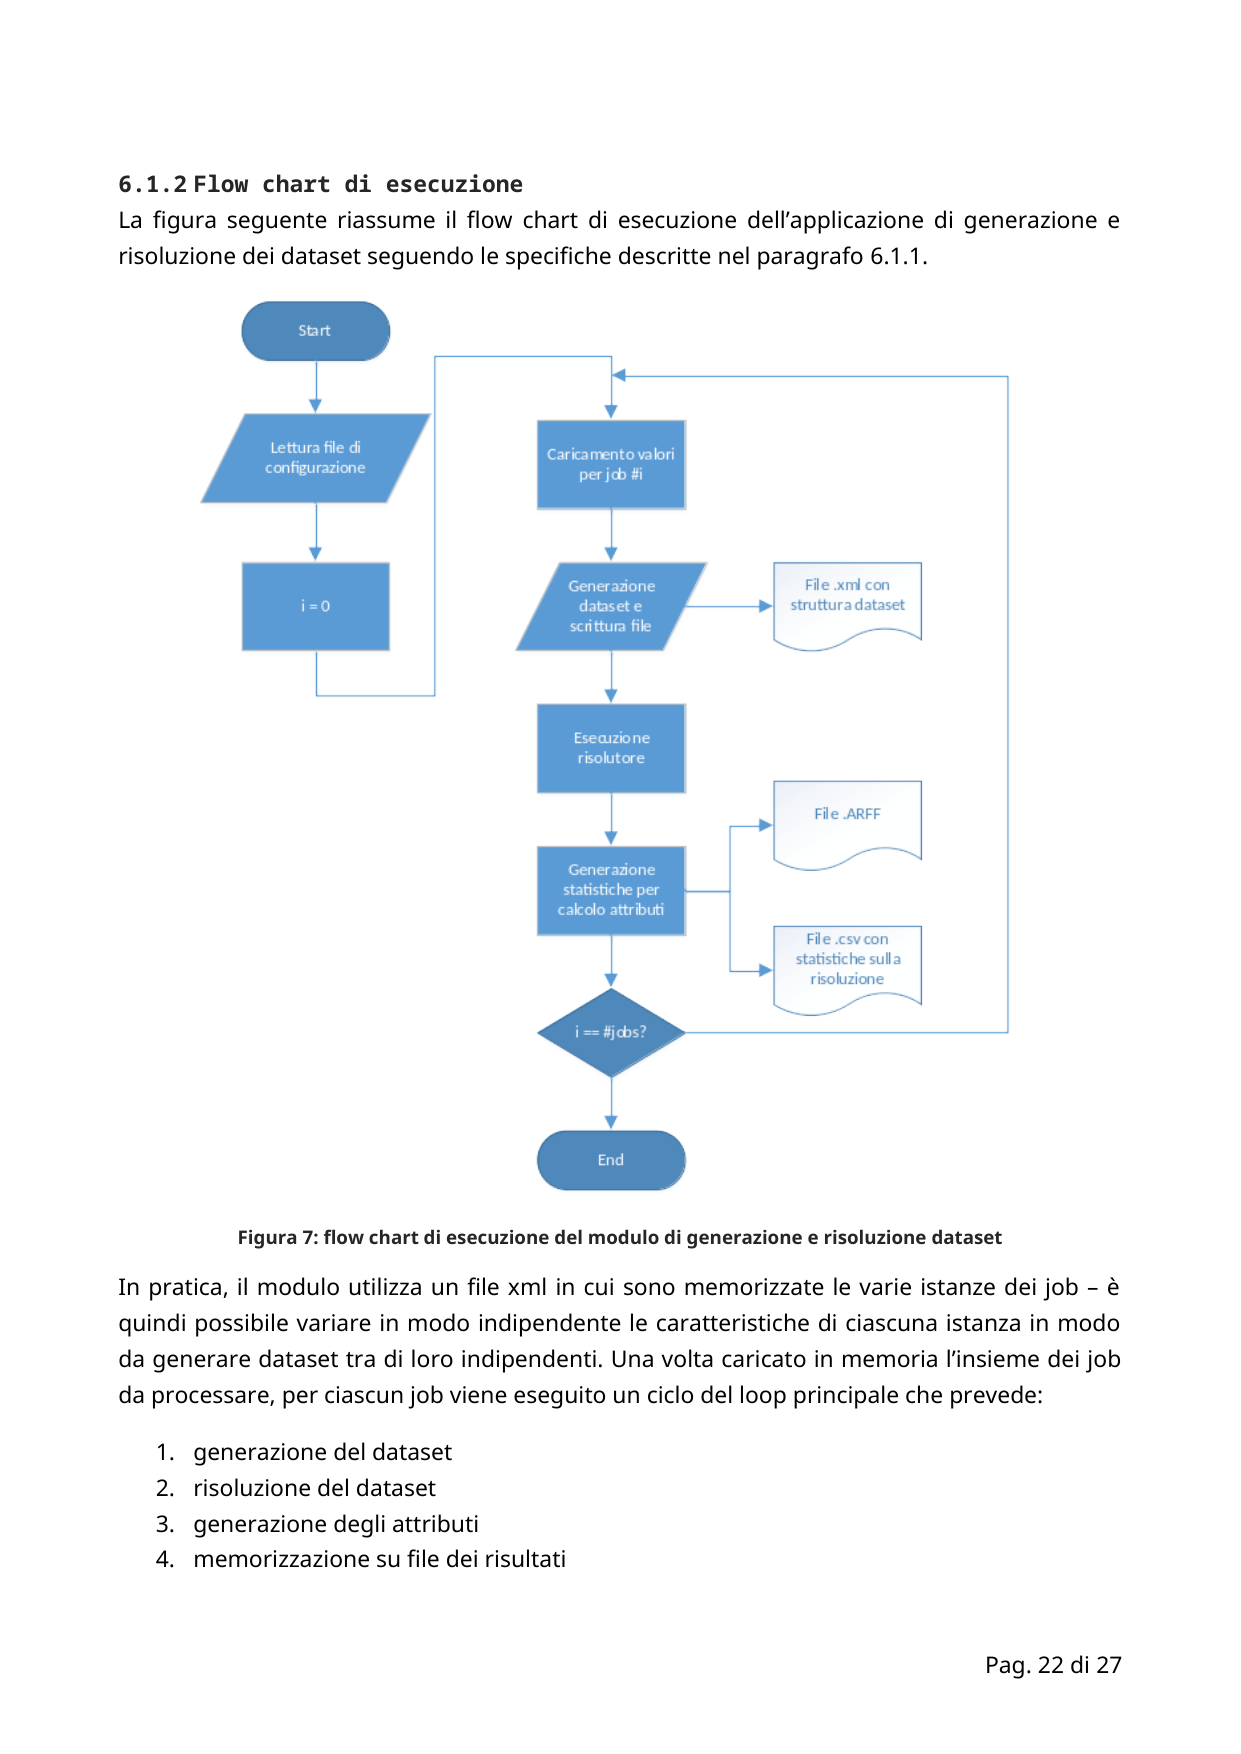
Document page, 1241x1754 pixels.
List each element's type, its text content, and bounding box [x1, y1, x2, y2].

text In pratica, il modulo utilizza un file xml in cui sono memorizzate le varie istanze dei job – è quindi possibile variare in modo indipendente le caratteristiche di ciascuna istanza in modo da generare dataset tra di loro indipendenti. Una volta caricato in memoria l’insieme dei job da processare, per ciascun job viene eseguito un ciclo del loop principale che prevede: [118, 1271, 1122, 1410]
list risoluzione del dataset [156, 1472, 1122, 1503]
list generazione degli attributi [156, 1507, 1122, 1539]
text La figura seguente riassume il flow chart di esecuzione dell’applicazione di generazione e risoluzione dei dataset seguendo le specifiche descritte nel paragrafo 6.1.1. [118, 204, 1122, 272]
subtitle Flow chart di esecuzione [118, 168, 1122, 200]
list memorizzazione su file dei risultati [156, 1543, 1122, 1575]
list generazione del dataset [156, 1436, 1122, 1467]
